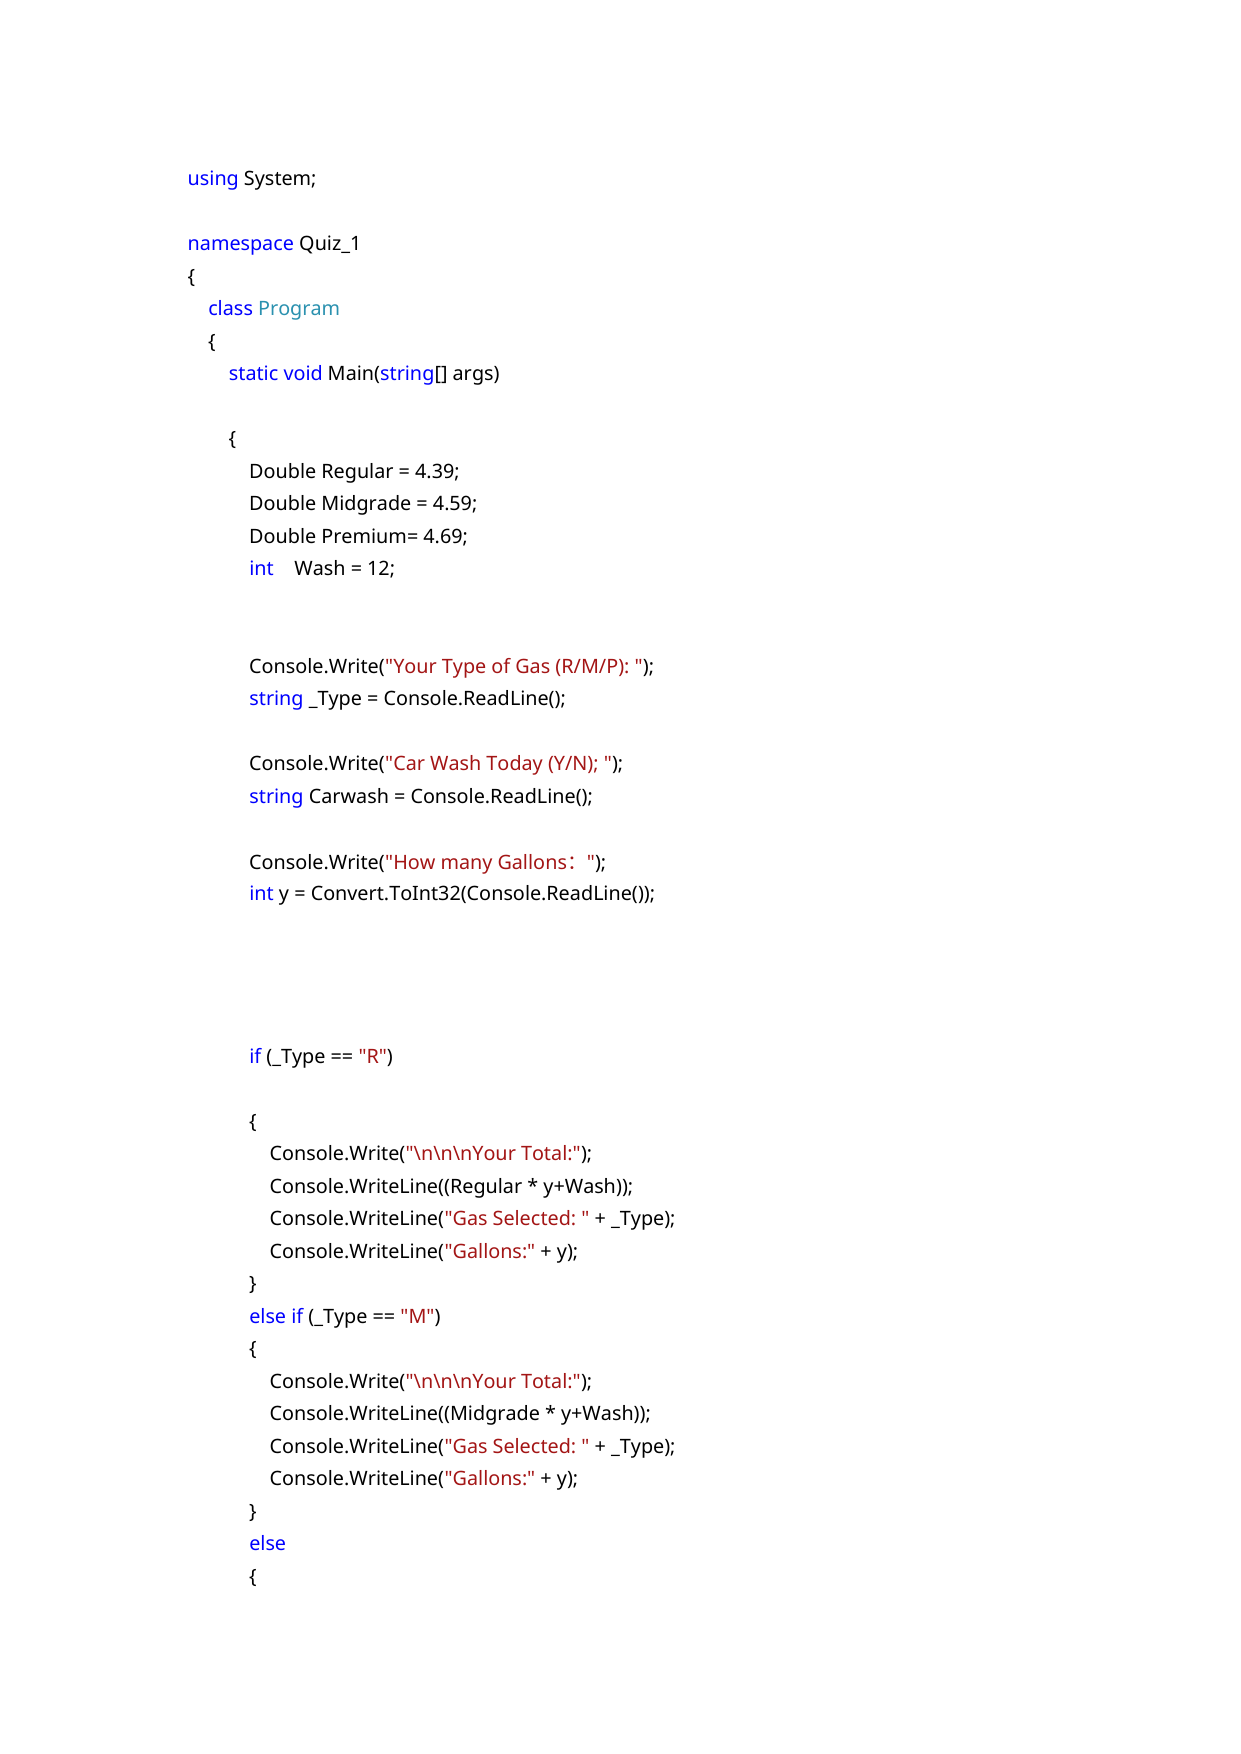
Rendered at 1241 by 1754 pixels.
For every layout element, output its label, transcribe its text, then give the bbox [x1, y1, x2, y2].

text Console.Write("How many Gallons："); [187, 844, 1053, 877]
text static void Main(string[] args) [187, 357, 1053, 389]
text else if (_Type == "M") [187, 1299, 1053, 1332]
text { [187, 1332, 1053, 1364]
text Double Premium= 4.69; [187, 519, 1053, 552]
text class Program [187, 292, 1053, 324]
text string _Type = Console.ReadLine(); [187, 682, 1053, 714]
text Console.WriteLine("Gallons:" + y); [187, 1234, 1053, 1267]
text { [187, 422, 1053, 454]
text string Carwash = Console.ReadLine(); [187, 779, 1053, 812]
text Console.WriteLine("Gas Selected: " + _Type); [187, 1429, 1053, 1462]
text Console.Write("Your Type of Gas (R/M/P): "); [187, 649, 1053, 682]
text { [187, 1559, 1053, 1592]
text using System; [187, 162, 1053, 194]
text Console.WriteLine("Gas Selected: " + _Type); [187, 1202, 1053, 1234]
text Double Midgrade = 4.59; [187, 487, 1053, 519]
text { [187, 324, 1053, 357]
text int y = Convert.ToInt32(Console.ReadLine()); [187, 877, 1053, 909]
text if (_Type == "R") [187, 1039, 1053, 1072]
text Double Regular = 4.39; [187, 454, 1053, 487]
text Console.Write("\n\n\nYour Total:"); [187, 1364, 1053, 1397]
text Console.Write("Car Wash Today (Y/N); "); [187, 747, 1053, 779]
text else [187, 1527, 1053, 1559]
text int Wash = 12; [187, 552, 1053, 584]
text namespace Quiz_1 [187, 227, 1053, 259]
text { [187, 1104, 1053, 1137]
text { [187, 259, 1053, 292]
text Console.WriteLine((Regular * y+Wash)); [187, 1169, 1053, 1202]
text Console.WriteLine((Midgrade * y+Wash)); [187, 1397, 1053, 1429]
text } [187, 1267, 1053, 1299]
text Console.Write("\n\n\nYour Total:"); [187, 1137, 1053, 1169]
text } [187, 1494, 1053, 1527]
text Console.WriteLine("Gallons:" + y); [187, 1462, 1053, 1494]
